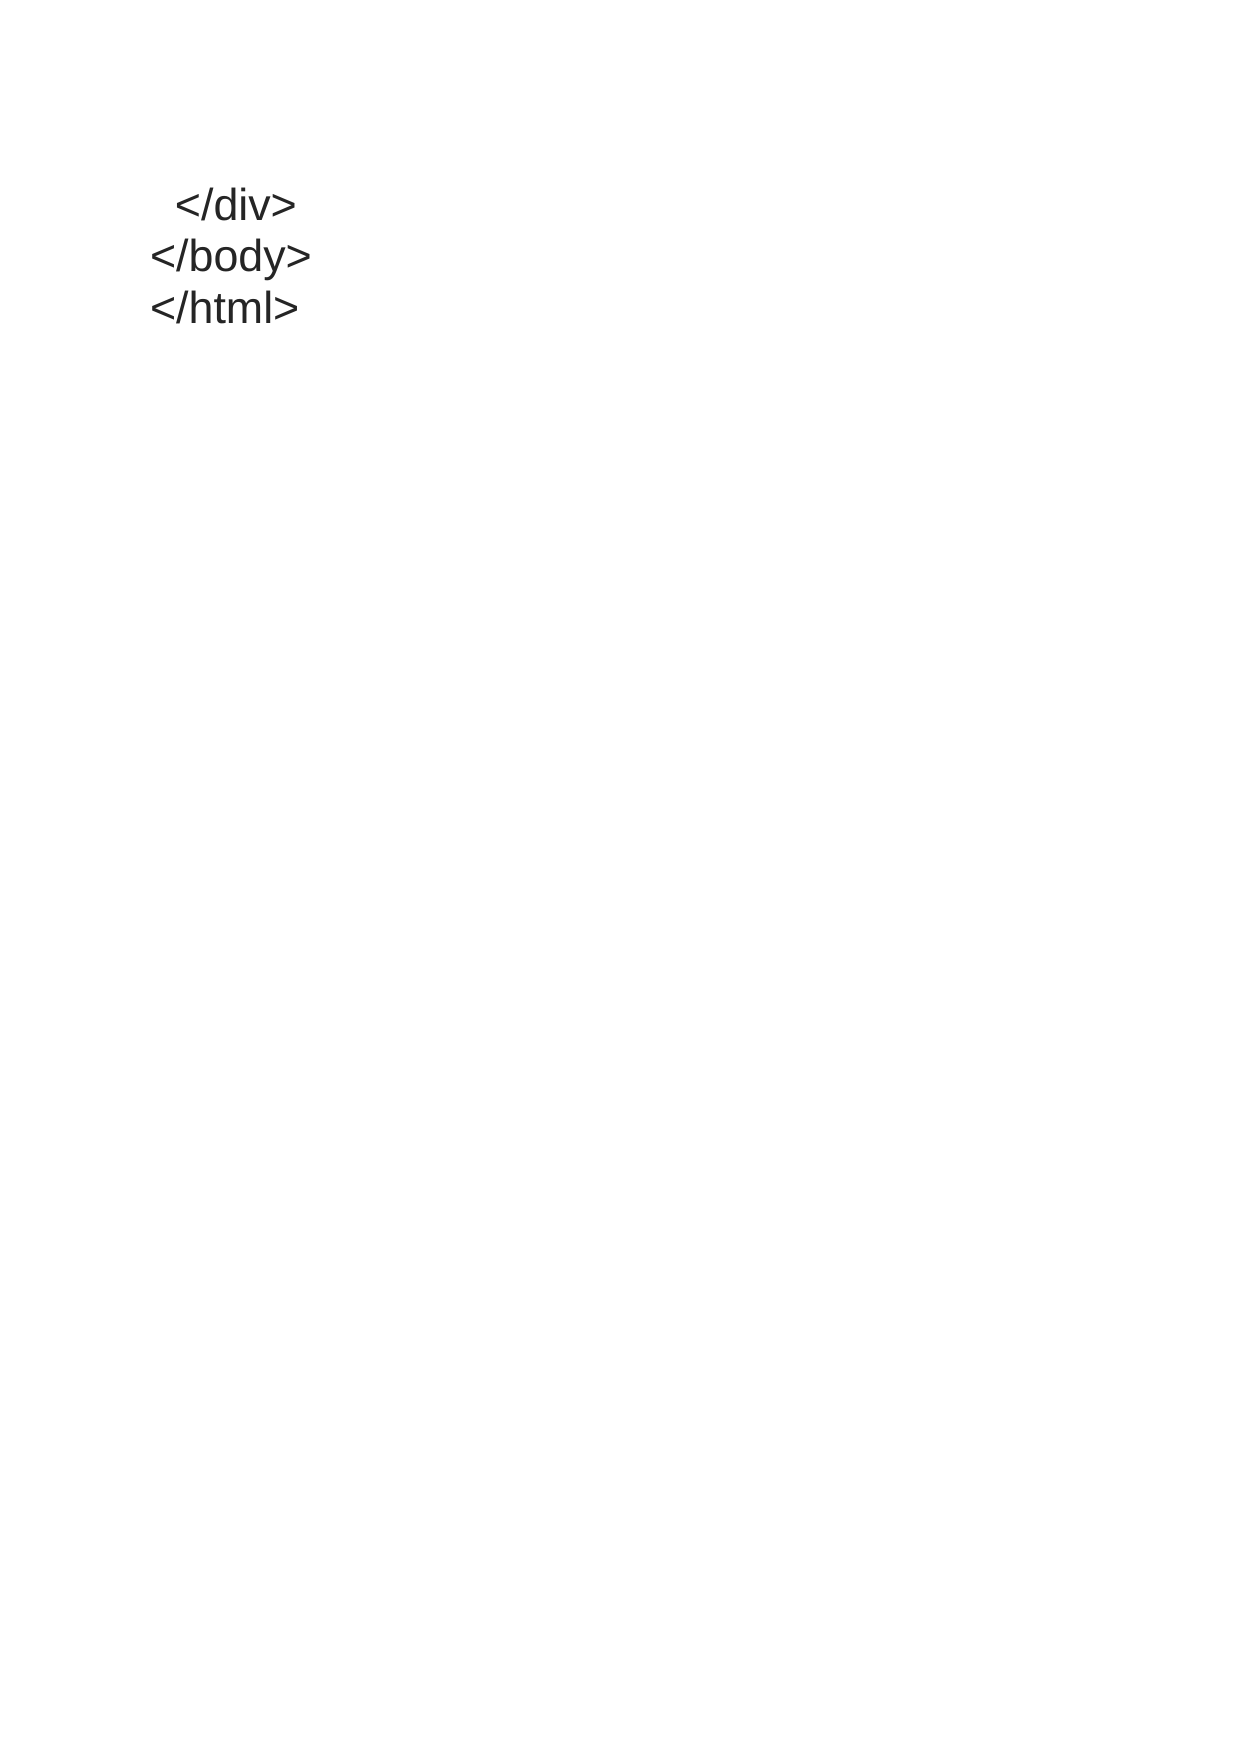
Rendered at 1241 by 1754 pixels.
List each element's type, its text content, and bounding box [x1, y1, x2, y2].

text </html> [150, 287, 1090, 339]
text </div> [150, 184, 1090, 236]
text </body> [150, 236, 1090, 287]
